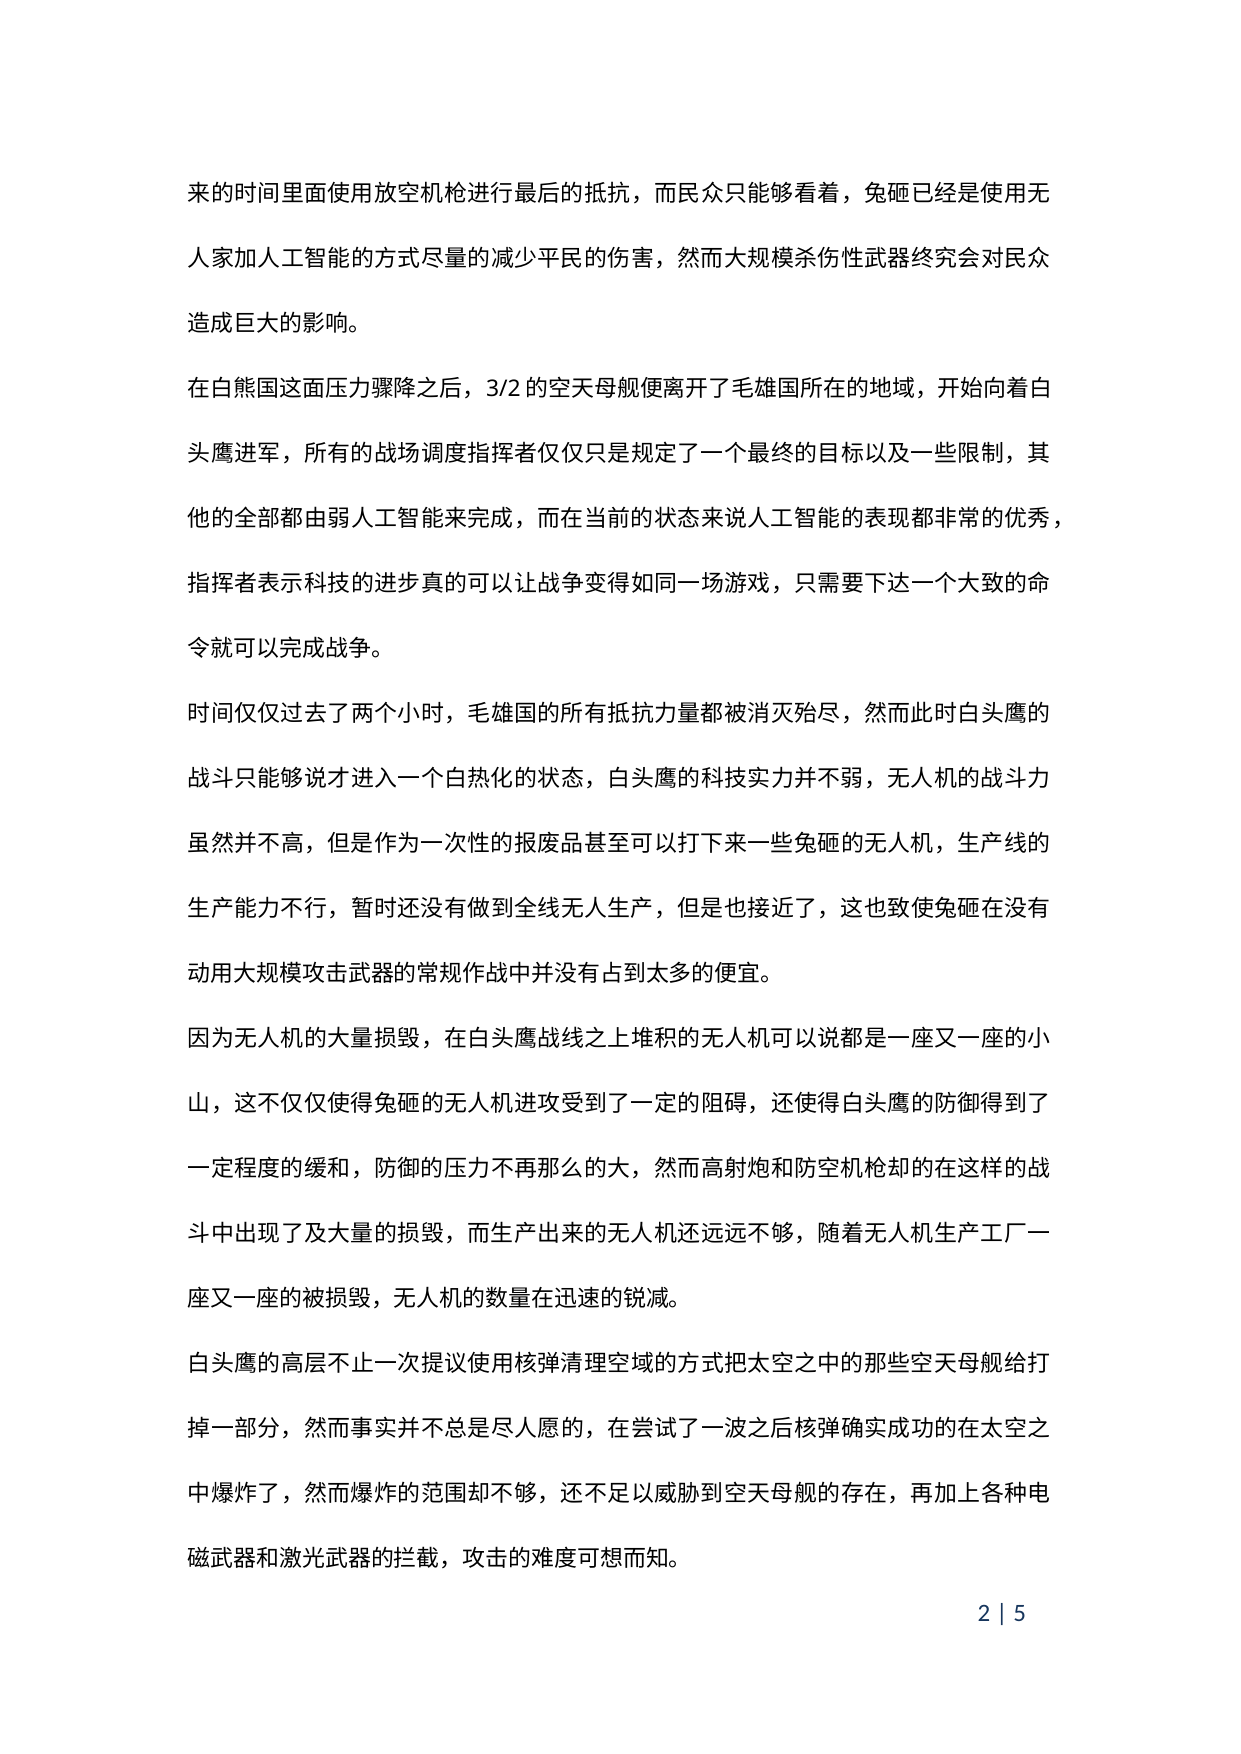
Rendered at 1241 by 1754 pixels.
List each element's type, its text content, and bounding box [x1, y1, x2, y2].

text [187, 158, 1053, 353]
text 因为无人机的大量损毁，在白头鹰战线之上堆积的无人机可以说都是一座又一座的小山，这不仅仅使得兔砸的无人机进攻受到了一定的阻碍，还使得白头鹰的防御得到了一定程度的缓和，防御的压力不再那么的大，然而高射炮和防空机枪却的在这样的战斗中出现了及大量的损毁，而生产出来的无人机还远远不够，随着无人机生产工厂一座又一座的被损毁，无人机的数量在迅速的锐减。 [187, 1003, 1053, 1328]
text 白头鹰的高层不止一次提议使用核弹清理空域的方式把太空之中的那些空天母舰给打掉一部分，然而事实并不总是尽人愿的，在尝试了一波之后核弹确实成功的在太空之中爆炸了，然而爆炸的范围却不够，还不足以威胁到空天母舰的存在，再加上各种电磁武器和激光武器的拦截，攻击的难度可想而知。 [187, 1328, 1053, 1588]
text 在白熊国这面压力骤降之后，3/2的空天母舰便离开了毛雄国所在的地域，开始向着白头鹰进军，所有的战场调度指挥者仅仅只是规定了一个最终的目标以及一些限制，其他的全部都由弱人工智能来完成，而在当前的状态来说人工智能的表现都非常的优秀，指挥者表示科技的进步真的可以让战争变得如同一场游戏，只需要下达一个大致的命令就可以完成战争。 [187, 353, 1053, 678]
text 时间仅仅过去了两个小时，毛雄国的所有抵抗力量都被消灭殆尽，然而此时白头鹰的战斗只能够说才进入一个白热化的状态，白头鹰的科技实力并不弱，无人机的战斗力虽然并不高，但是作为一次性的报废品甚至可以打下来一些兔砸的无人机，生产线的生产能力不行，暂时还没有做到全线无人生产，但是也接近了，这也致使兔砸在没有动用大规模攻击武器的常规作战中并没有占到太多的便宜。 [187, 678, 1053, 1003]
